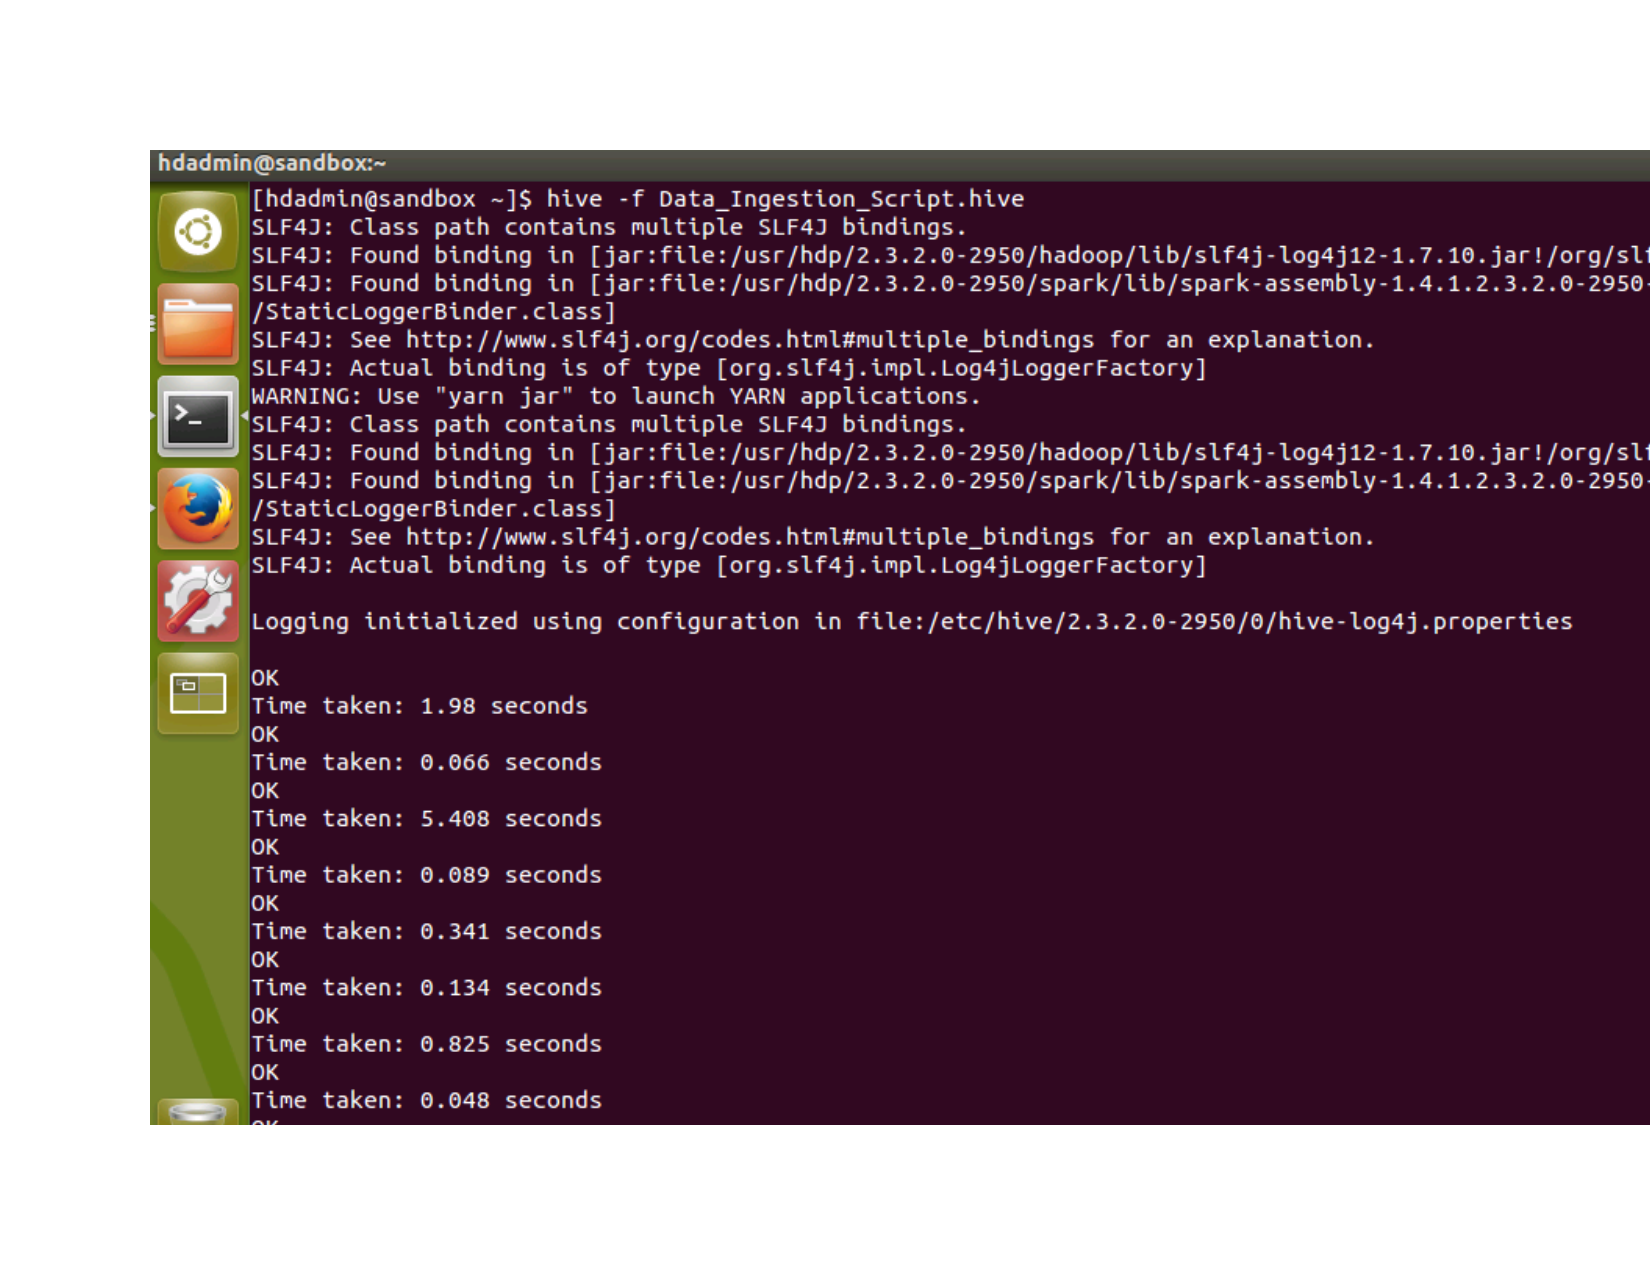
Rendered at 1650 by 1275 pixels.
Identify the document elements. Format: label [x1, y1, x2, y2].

picture [150, 150, 1650, 1125]
